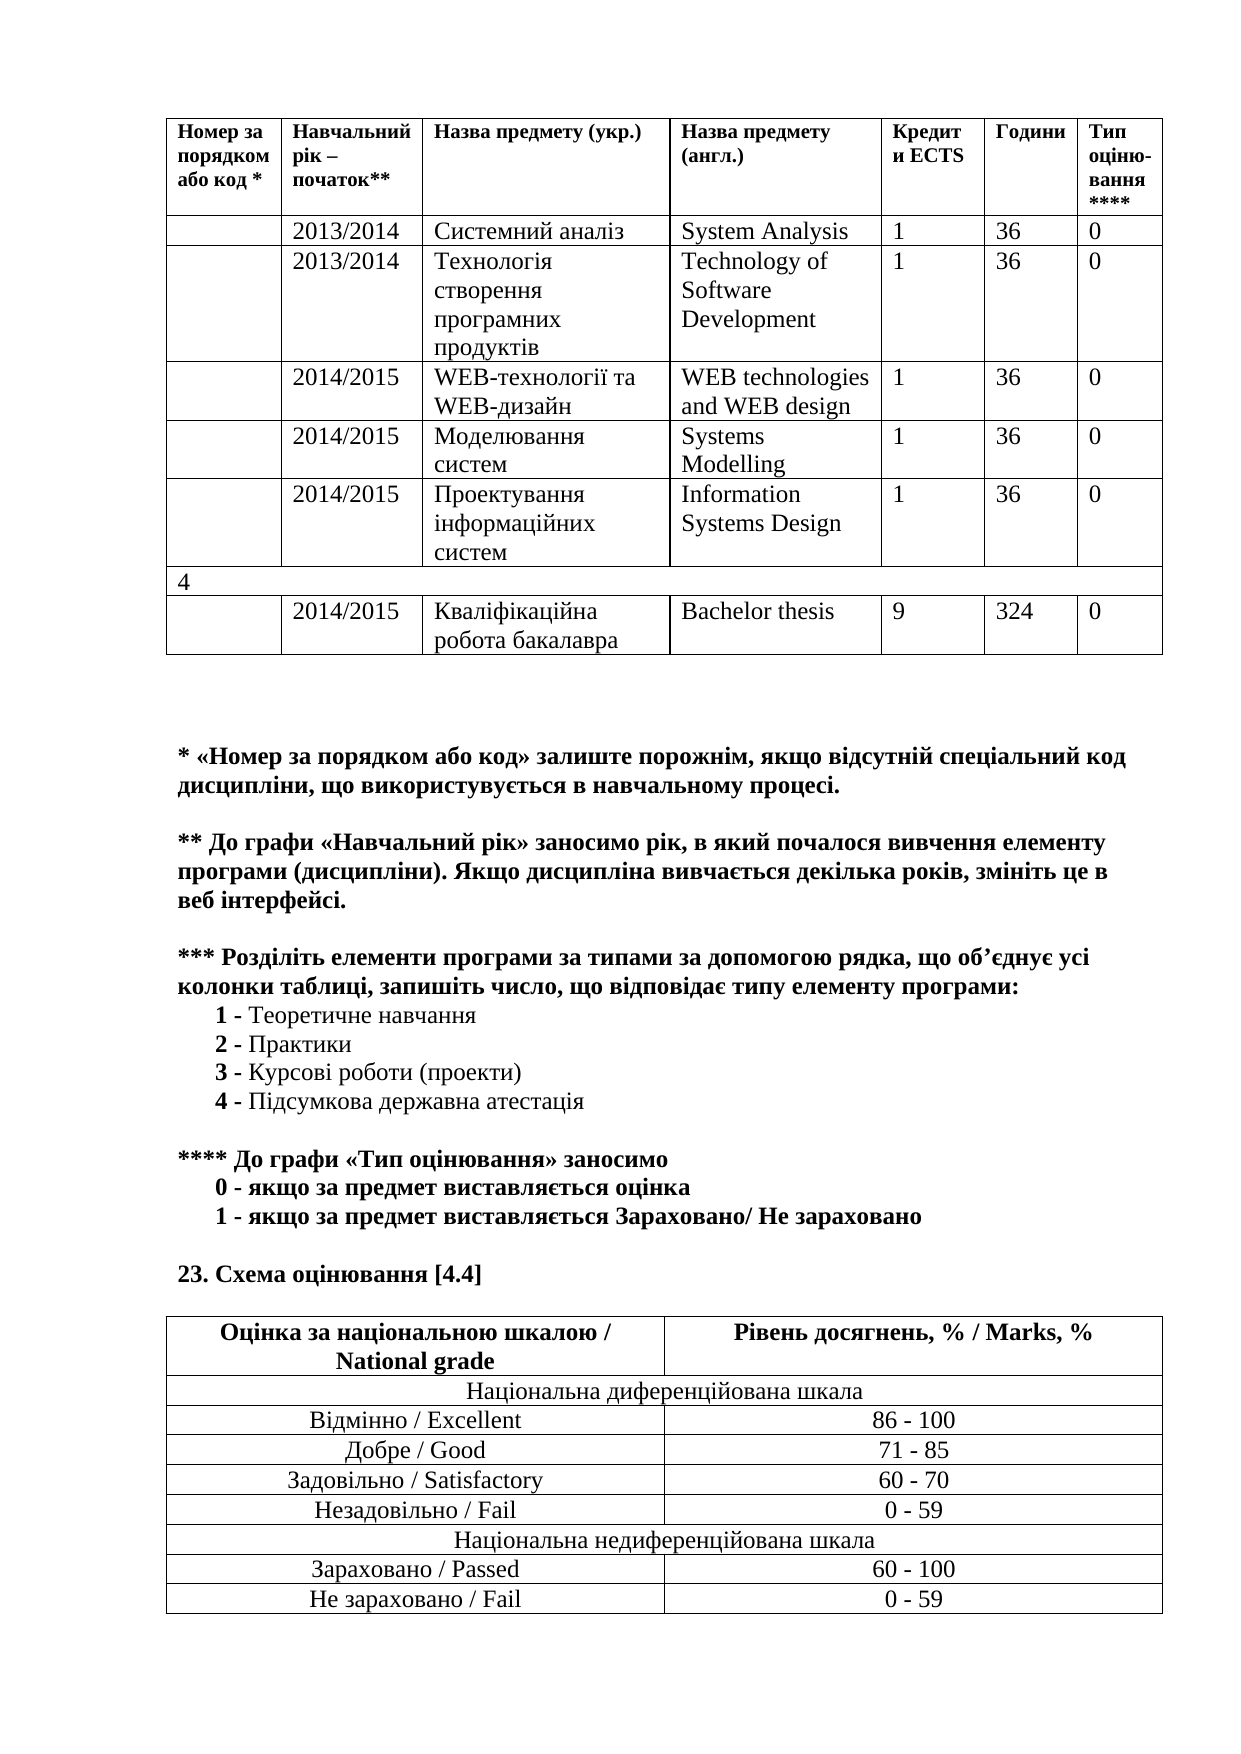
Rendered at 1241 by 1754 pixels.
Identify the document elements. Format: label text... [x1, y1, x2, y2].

table_cell Зараховано / Passed [167, 1555, 664, 1583]
table_cell 1 [882, 246, 984, 361]
table_cell Національна диференційована шкала [167, 1376, 1162, 1404]
text 0 - якщо за предмет виставляється оцінка [177, 1172, 1152, 1201]
table_header Навчальний рік –початок** [282, 119, 422, 215]
table_cell Bachelor thesis [671, 596, 881, 654]
table_cell Незадовільно / Fail [167, 1495, 664, 1524]
text * «Номер за порядком або код» залиште порожнім, якщо відсутній спеціальний код дисципліни, що використувується в навчальному процесі. [177, 741, 1152, 799]
table_cell Системний аналіз [423, 216, 669, 245]
table_cell Технологія створення програмних продуктів [423, 246, 669, 361]
table_cell 71 - 85 [665, 1435, 1162, 1464]
table_cell 324 [985, 596, 1077, 654]
table_cell 36 [985, 362, 1077, 420]
text 3 - Курсові роботи (проекти) [177, 1057, 1152, 1086]
table_cell 0 [1078, 421, 1162, 478]
table_cell 9 [882, 596, 984, 654]
text 1 - Теоретичне навчання [177, 1000, 1152, 1029]
table_cell 2014/2015 [282, 479, 422, 566]
table_cell 2013/2014 [282, 246, 422, 361]
table_cell Technology of Software Development [671, 246, 881, 361]
text 1 - якщо за предмет виставляється Зараховано/ Не зараховано [177, 1201, 1152, 1230]
table_cell 1 [882, 479, 984, 566]
table_cell 4 [167, 567, 1162, 595]
table_cell Systems Modelling [671, 421, 881, 478]
table_cell 0 [1078, 216, 1162, 245]
table_cell 36 [985, 421, 1077, 478]
text *** Розділіть елементи програми за типами за допомогою рядка, що об’єднує усі колонки таблиці, запишіть число, що відповідає типу елементу програми: [177, 942, 1152, 1000]
table_header Тип оціню-вання **** [1078, 119, 1162, 215]
table_cell 36 [985, 216, 1077, 245]
table_cell [167, 362, 281, 420]
table_header Назва предмету (англ.) [671, 119, 881, 215]
table_cell 0 - 59 [665, 1495, 1162, 1524]
table_cell Моделювання систем [423, 421, 669, 478]
text 4 - Підсумкова державна атестація [177, 1086, 1152, 1115]
table_cell [167, 216, 281, 245]
table_cell Національна недиференційована шкала [167, 1525, 1162, 1553]
table_cell System Analysis [671, 216, 881, 245]
table_cell 1 [882, 421, 984, 478]
table_cell 0 [1078, 246, 1162, 361]
table_cell Кваліфікаційна робота бакалавра [423, 596, 669, 654]
table_cell 2014/2015 [282, 362, 422, 420]
table_header Кредити ECTS [882, 119, 984, 215]
table_header Номер за порядком або код * [167, 119, 281, 215]
table_cell Не зараховано / Fail [167, 1584, 664, 1613]
table_cell 36 [985, 246, 1077, 361]
table_cell Задовільно / Satisfactory [167, 1465, 664, 1494]
table_cell WЕВ-технології та WЕВ-дизайн [423, 362, 669, 420]
table_cell WEB technologies and WEB design [671, 362, 881, 420]
table_cell 0 [1078, 479, 1162, 566]
table_cell [167, 479, 281, 566]
table_cell 2013/2014 [282, 216, 422, 245]
text **** До графи «Тип оцінювання» заносимо [177, 1144, 1152, 1172]
table_cell 2014/2015 [282, 421, 422, 478]
table_cell 60 - 100 [665, 1555, 1162, 1583]
text 2 - Практики [177, 1029, 1152, 1057]
table_header Рівень досягнень, % / Marks, % [665, 1317, 1162, 1375]
table_cell [167, 596, 281, 654]
table_header Оцінка за національною шкалою / National grade [167, 1317, 664, 1375]
table_cell 1 [882, 362, 984, 420]
table_cell Проектування інформаційних систем [423, 479, 669, 566]
text ** До графи «Навчальний рік» заносимо рік, в який почалося вивчення елементу програми (дисципліни). Якщо дисципліна вивчається декілька років, змініть це в веб інтерфейсі. [177, 827, 1152, 914]
table_cell 2014/2015 [282, 596, 422, 654]
table_cell 0 - 59 [665, 1584, 1162, 1613]
table_cell [167, 246, 281, 361]
table_cell Information Systems Design [671, 479, 881, 566]
table_header Назва предмету (укр.) [423, 119, 669, 215]
table_cell 36 [985, 479, 1077, 566]
table_cell [167, 421, 281, 478]
table_cell Відмінно / Excellent [167, 1406, 664, 1434]
table_cell Добре / Good [167, 1435, 664, 1464]
table_cell 60 - 70 [665, 1465, 1162, 1494]
table_cell 1 [882, 216, 984, 245]
text 23. Схема оцінювання [4.4] [177, 1259, 1152, 1287]
table_cell 0 [1078, 362, 1162, 420]
table_header Години [985, 119, 1077, 215]
table_cell 86 - 100 [665, 1406, 1162, 1434]
table_cell 0 [1078, 596, 1162, 654]
